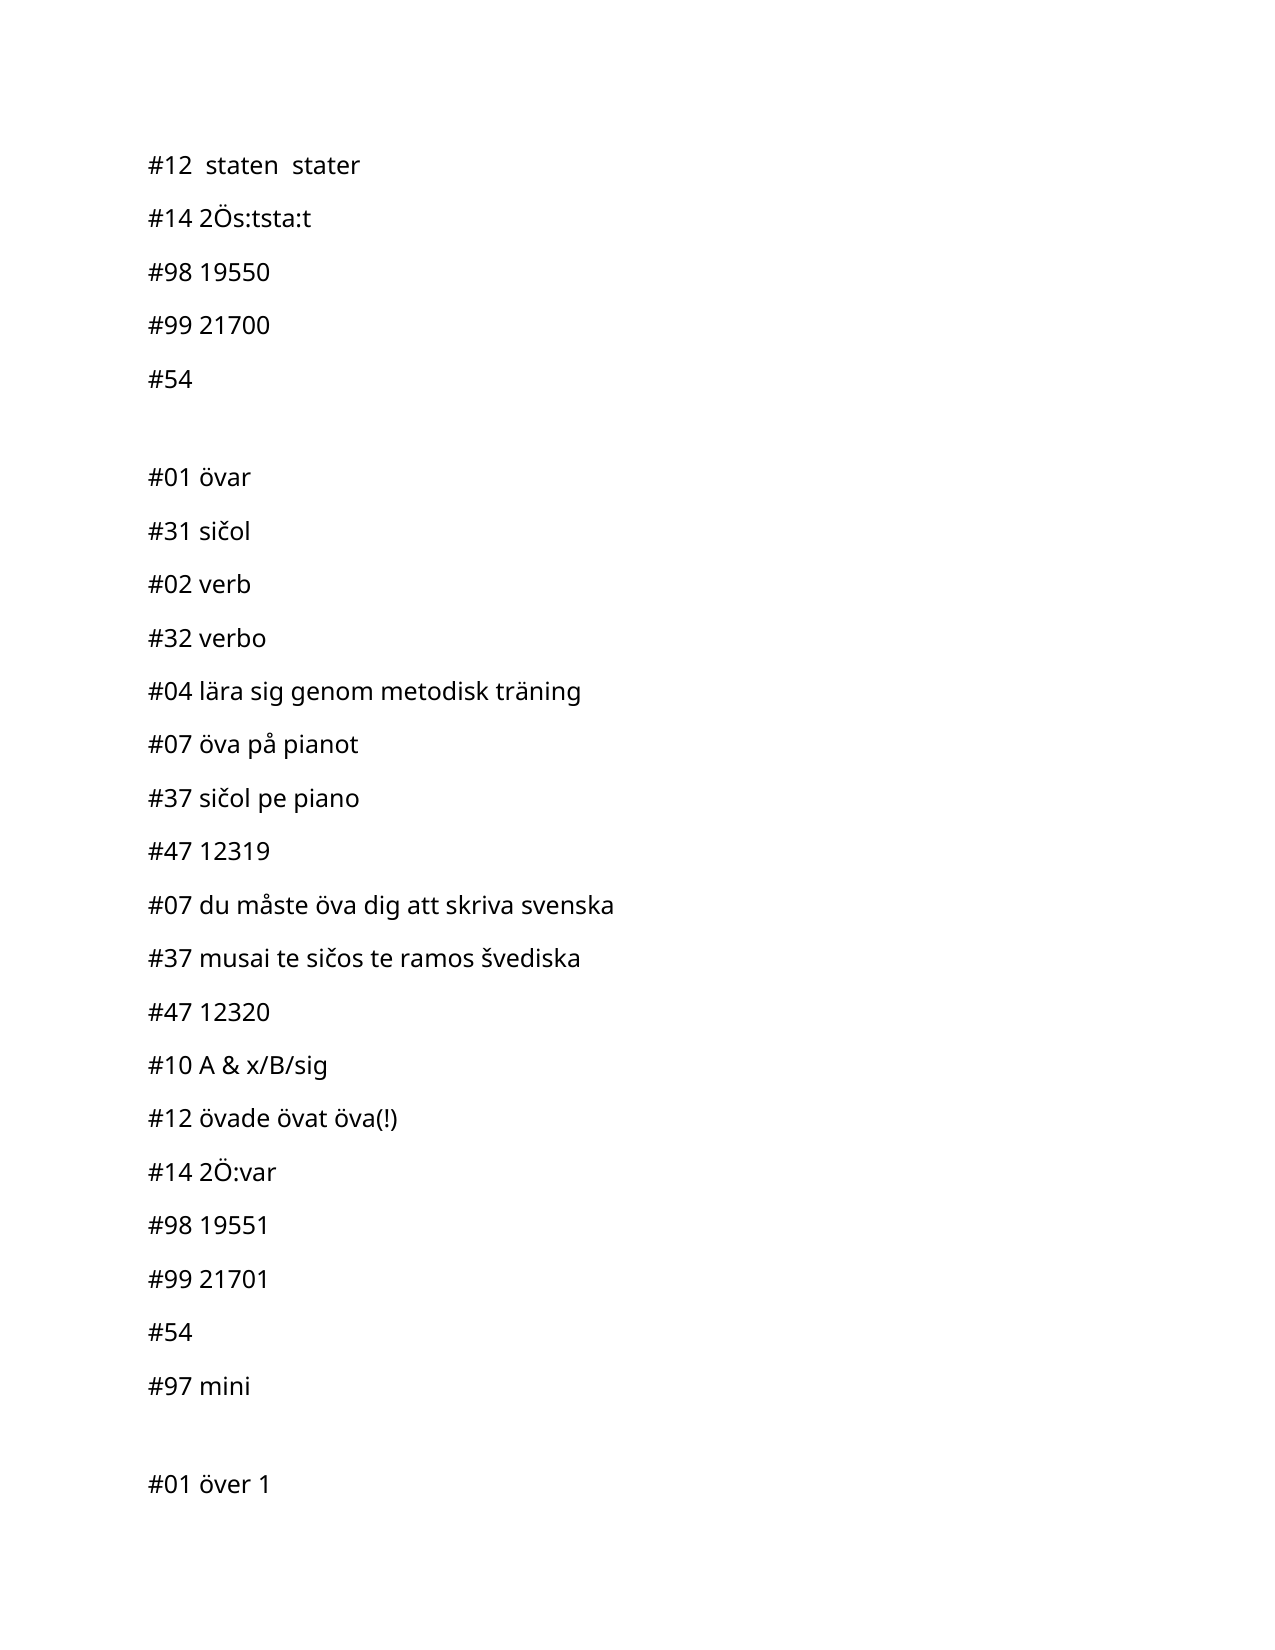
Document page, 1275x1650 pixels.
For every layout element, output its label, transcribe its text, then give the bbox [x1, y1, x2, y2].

text #97 mini [148, 1368, 1127, 1402]
text #14 2Ös:tsta:t [148, 201, 1127, 235]
text #54 [148, 1315, 1127, 1349]
text #10 A & x/B/sig [148, 1048, 1127, 1082]
text #37 musai te sičos te ramos švediska [148, 941, 1127, 975]
text #14 2Ö:var [148, 1154, 1127, 1189]
text #07 du måste öva dig att skriva svenska [148, 887, 1127, 921]
text #47 12320 [148, 994, 1127, 1028]
text #01 övar [148, 460, 1127, 494]
text #47 12319 [148, 834, 1127, 868]
text #32 verbo [148, 620, 1127, 654]
text #54 [148, 361, 1127, 395]
text #99 21701 [148, 1261, 1127, 1296]
text #99 21700 [148, 308, 1127, 342]
text #37 sičol pe piano [148, 781, 1127, 814]
text #12 övade övat öva(!) [148, 1101, 1127, 1135]
text #02 verb [148, 567, 1127, 601]
text #07 öva på pianot [148, 727, 1127, 761]
text #01 över 1 [148, 1467, 1127, 1501]
text #31 sičol [148, 513, 1127, 547]
text #98 19551 [148, 1208, 1127, 1242]
text #04 lära sig genom metodisk träning [148, 674, 1127, 708]
text #98 19550 [148, 254, 1127, 288]
text #12 staten stater [148, 148, 1127, 182]
